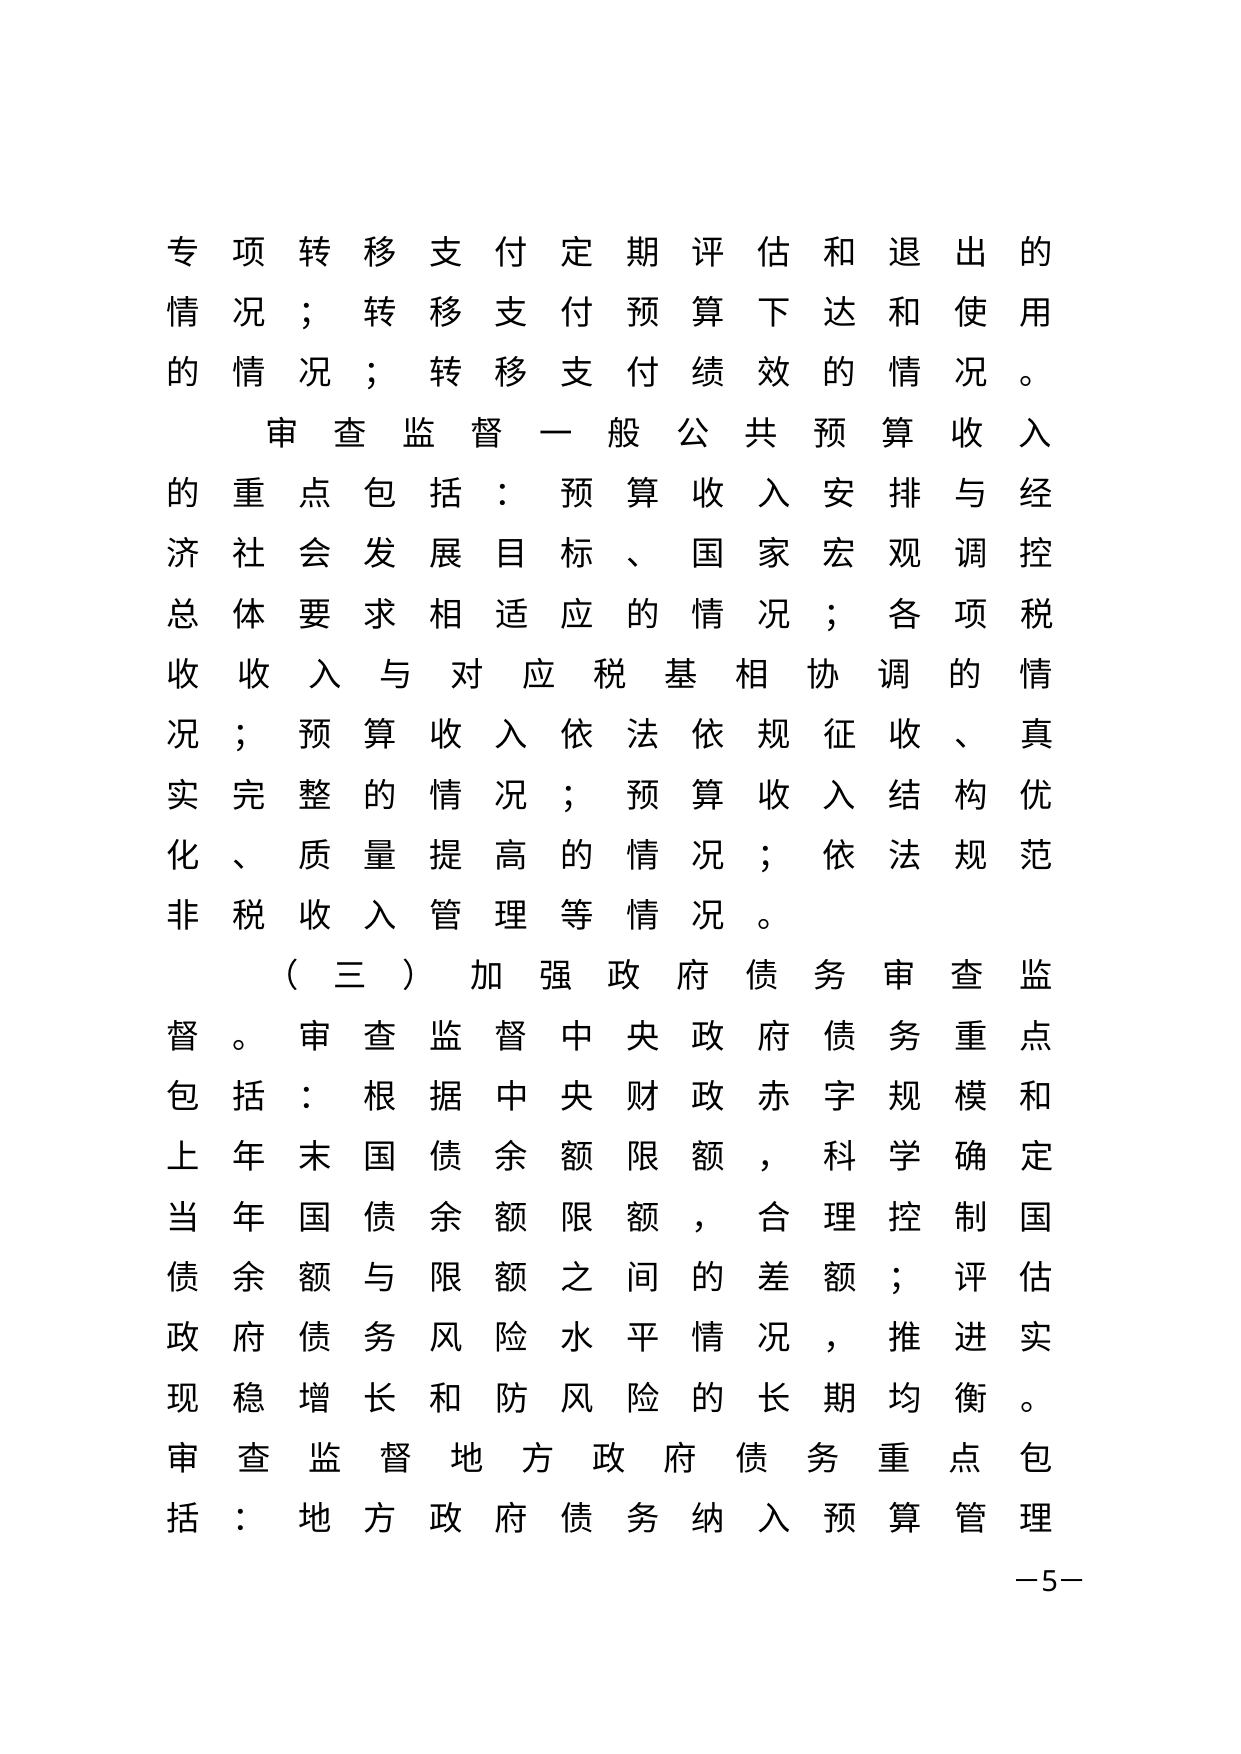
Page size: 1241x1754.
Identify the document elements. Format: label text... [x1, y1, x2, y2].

list 审查监督中央对地方转移支付的重点包括：各类转移支付保障中央财政承担的财政事权和支出责任的情况；促进地区间财力均衡及增强基层公共服务保障能力的情况；健全规范转移支付制度、优化转移支付结构的情况；专项转移支付定期评估和退出的情况；转移支付预算下达和使用的情况；转移支付绩效的情况。 [167, 219, 1085, 400]
list 审查监督一般公共预算收入的重点包括：预算收入安排与经济社会发展目标、国家宏观调控总体要求相适应的情况；各项税收收入与对应税基相协调的情况；预算收入依法依规征收、真实完整的情况；预算收入结构优化、质量提高的情况；依法规范非税收入管理等情况。 [167, 400, 1085, 943]
